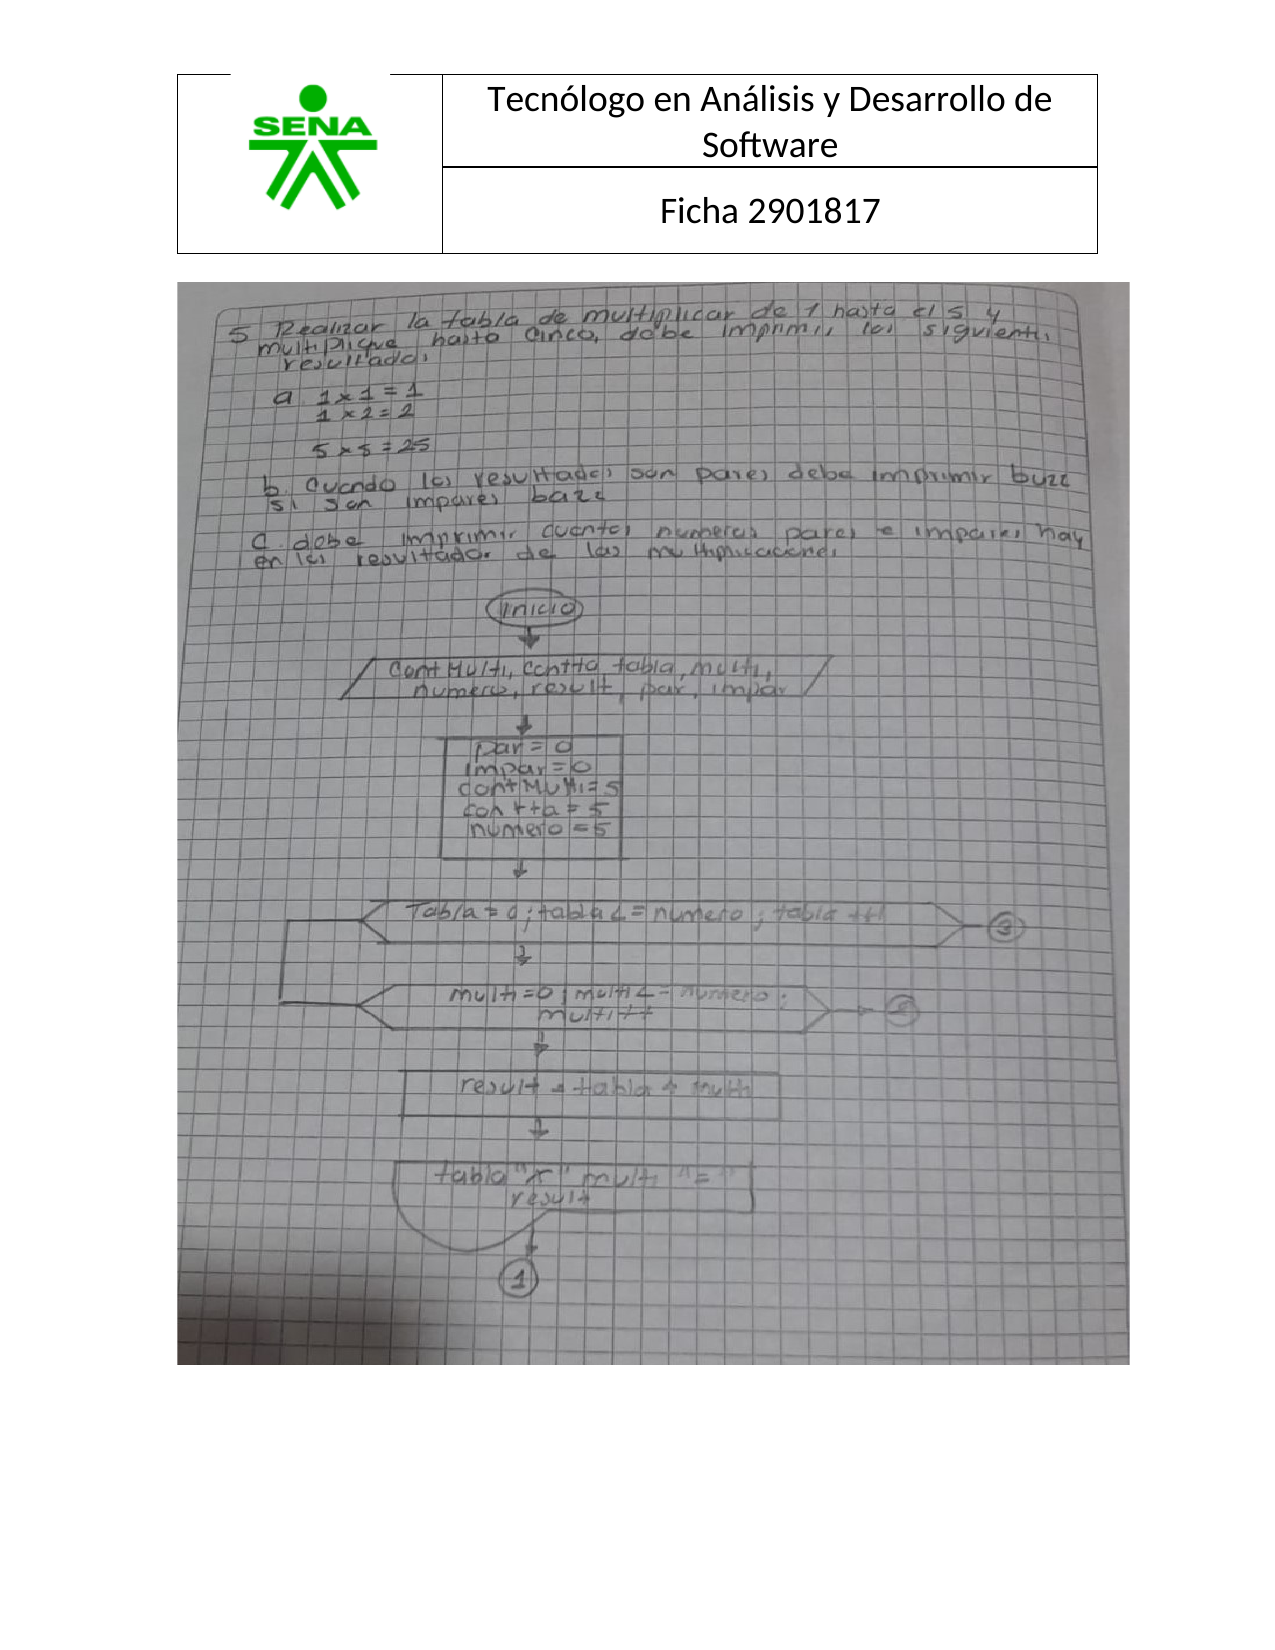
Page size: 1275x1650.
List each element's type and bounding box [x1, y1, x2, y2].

picture [230, 74, 390, 226]
picture [177, 282, 1130, 1365]
